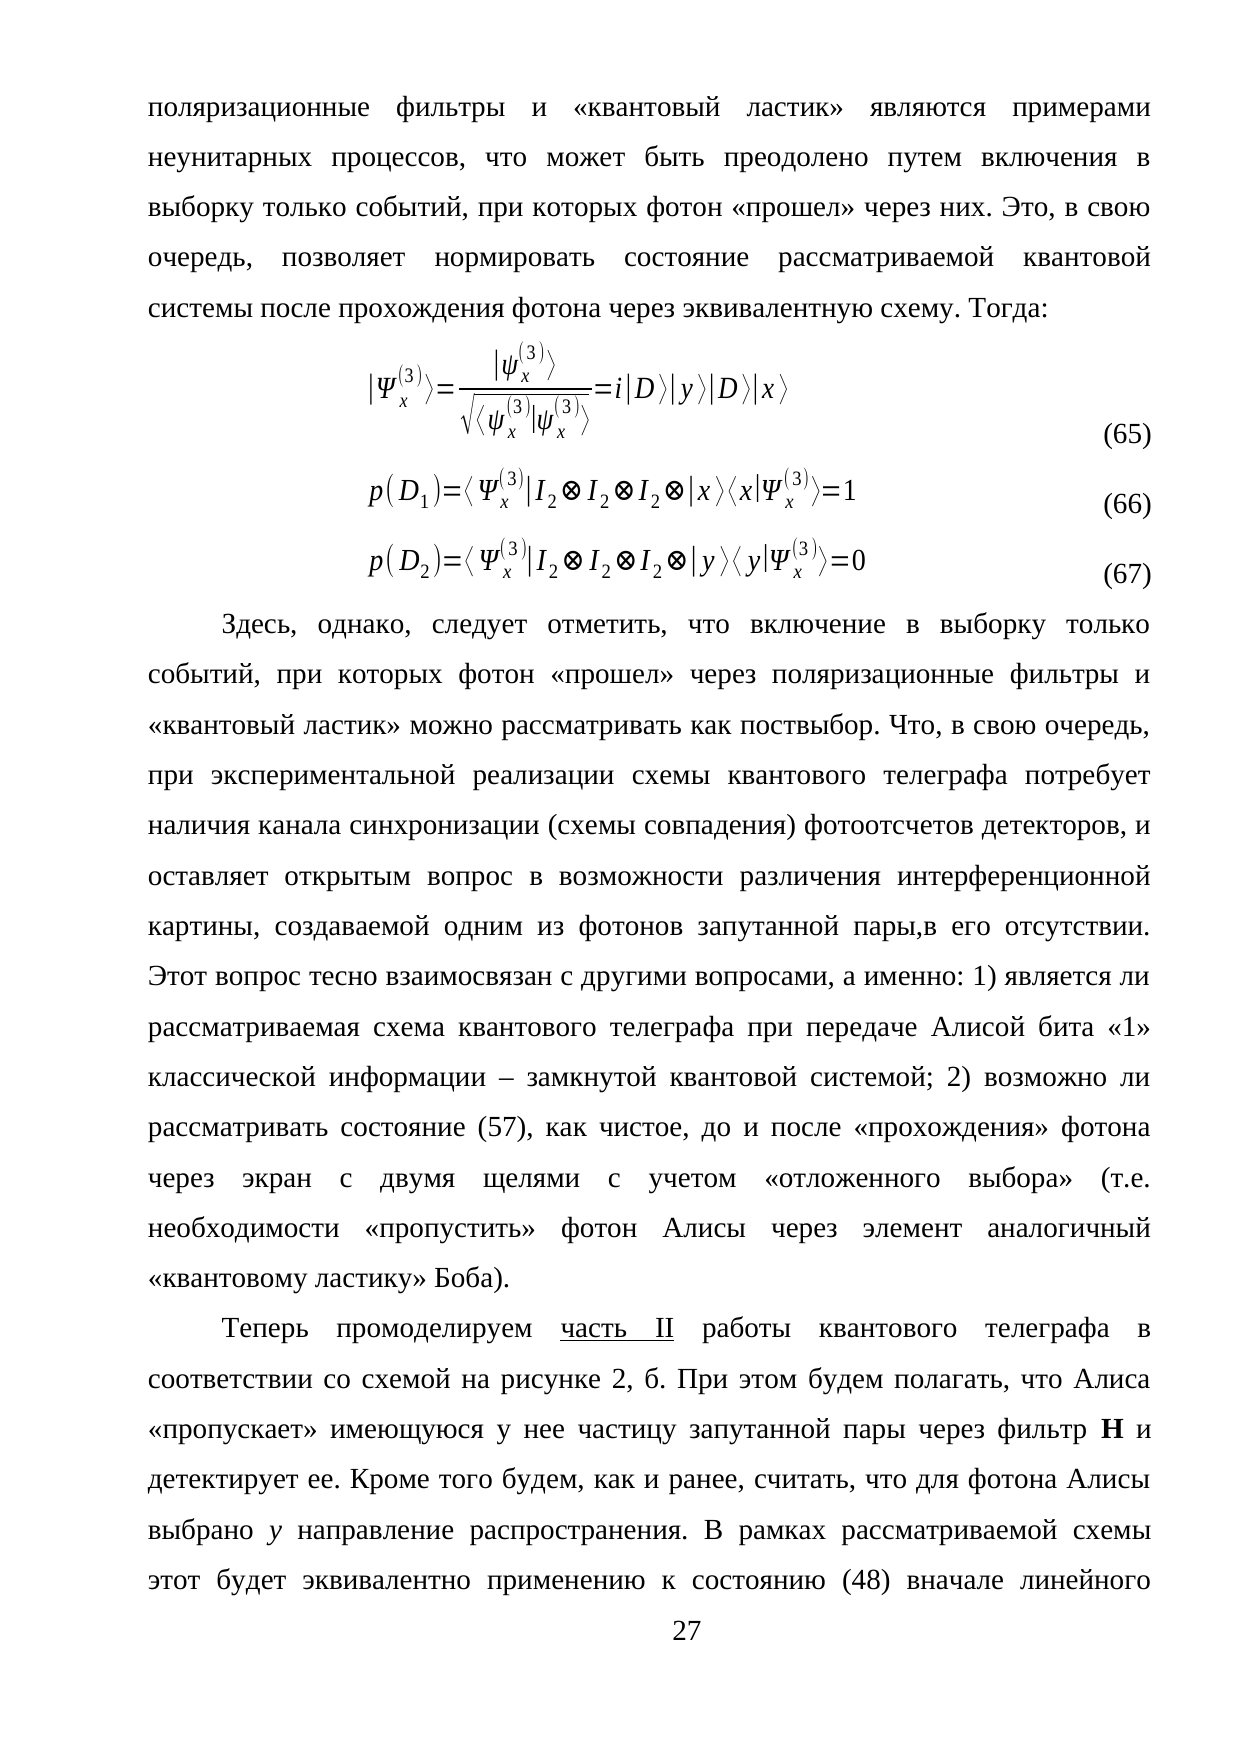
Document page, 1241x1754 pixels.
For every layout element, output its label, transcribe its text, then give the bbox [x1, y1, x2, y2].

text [148, 1311, 1152, 1596]
text (66) [148, 466, 1152, 519]
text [148, 89, 1152, 323]
text (65) [148, 340, 1152, 449]
text (67) [148, 536, 1152, 589]
text Здесь, однако, следует отметить, что включение в выборку только событий, при которых фотон «прошел» через поляризационные фильтры и «квантовый ластик» можно рассматривать как поствыбор. Что, в свою очередь, при экспериментальной реализации схемы квантового телеграфа потребует наличия канала синхронизации (схемы совпадения) фотоотсчетов детекторов, и оставляет открытым вопрос в возможности различения интерференционной картины, создаваемой одним из фотонов запутанной пары,в его отсутствии. Этот вопрос тесно взаимосвязан с другими вопросами, а именно: 1) является ли рассматриваемая схема квантового телеграфа при передаче Алисой бита «1» классической информации – замкнутой квантовой системой; 2) возможно ли рассматривать состояние (57), как чистое, до и после «прохождения» фотона через экран с двумя щелями с учетом «отложенного выбора» (т.е. необходимости «пропустить» фотон Алисы через элемент аналогичный «квантовому ластику» Боба). [148, 606, 1152, 1294]
